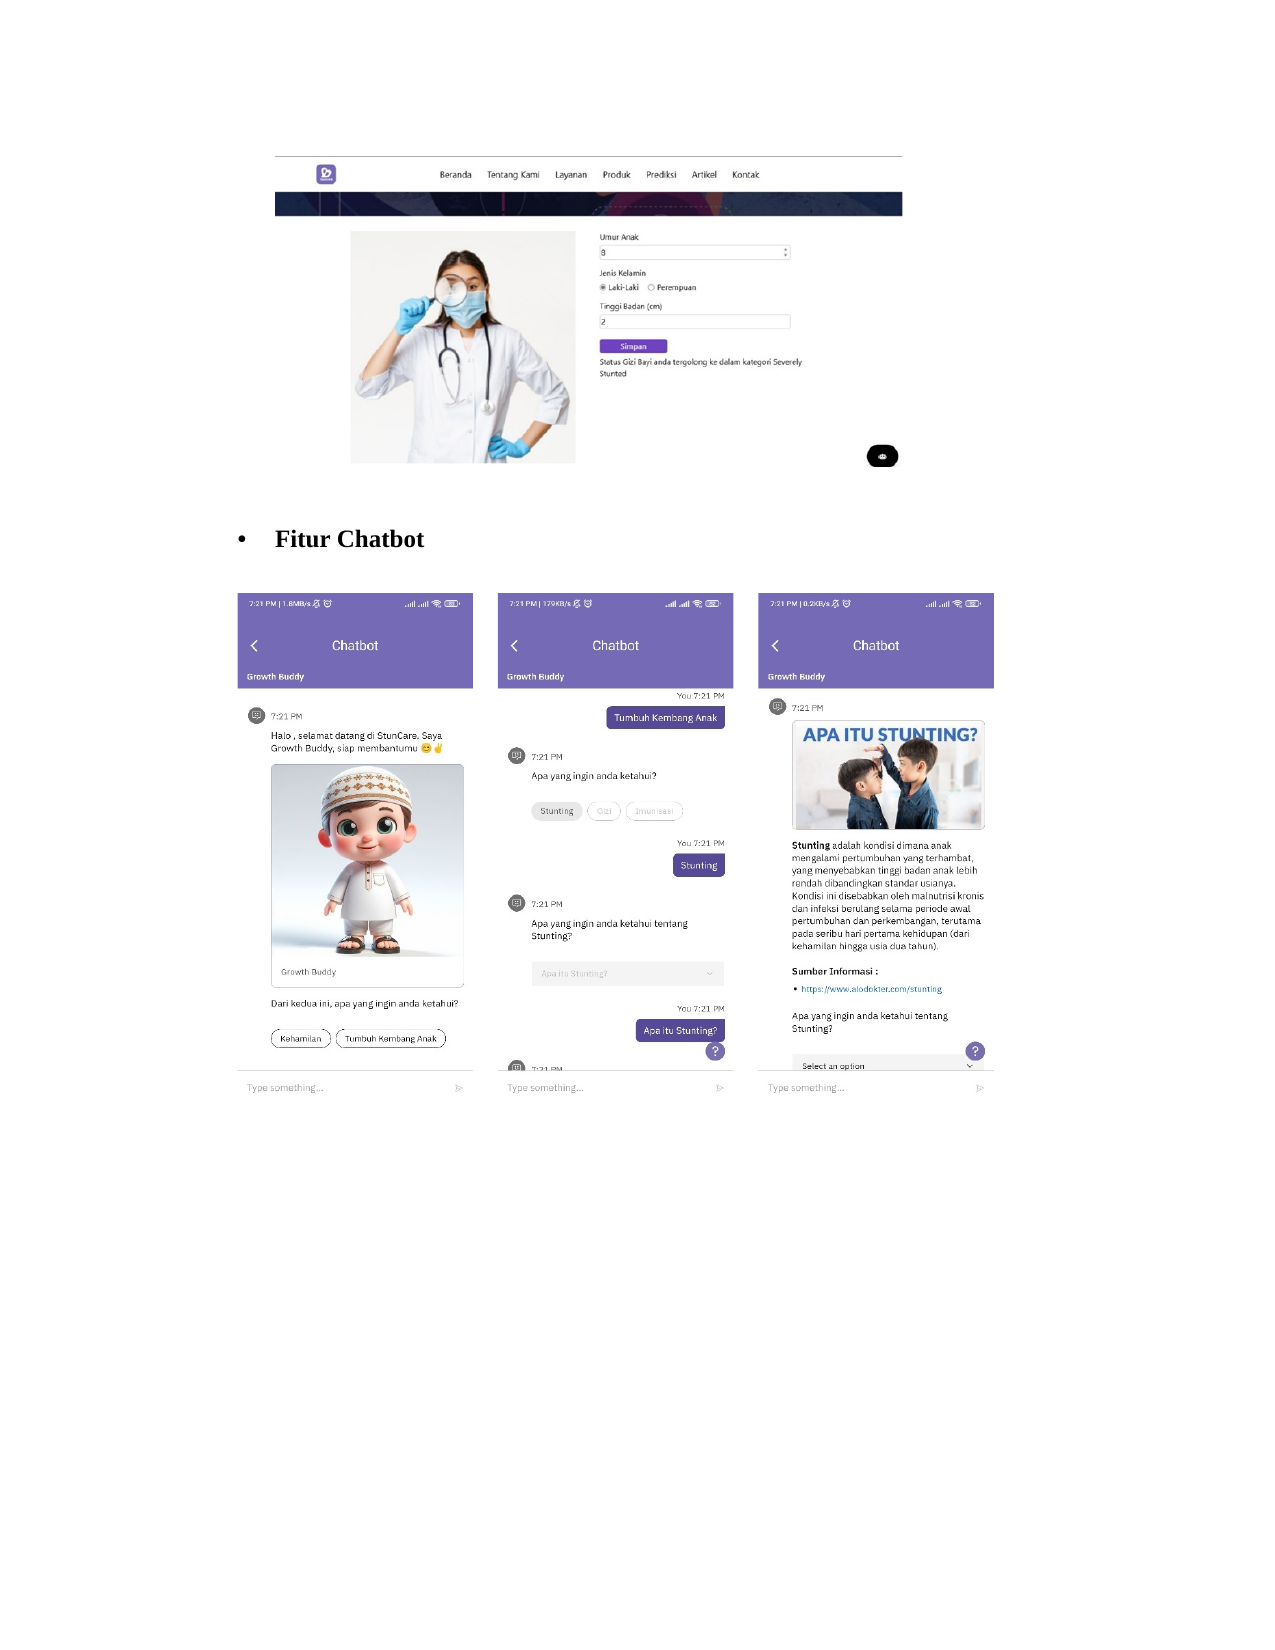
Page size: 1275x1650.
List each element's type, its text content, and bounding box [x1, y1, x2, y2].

list Fitur Chatbot [237, 524, 1108, 553]
picture [758, 593, 994, 1104]
picture [275, 156, 903, 467]
picture [237, 593, 473, 1104]
picture [497, 593, 734, 1104]
